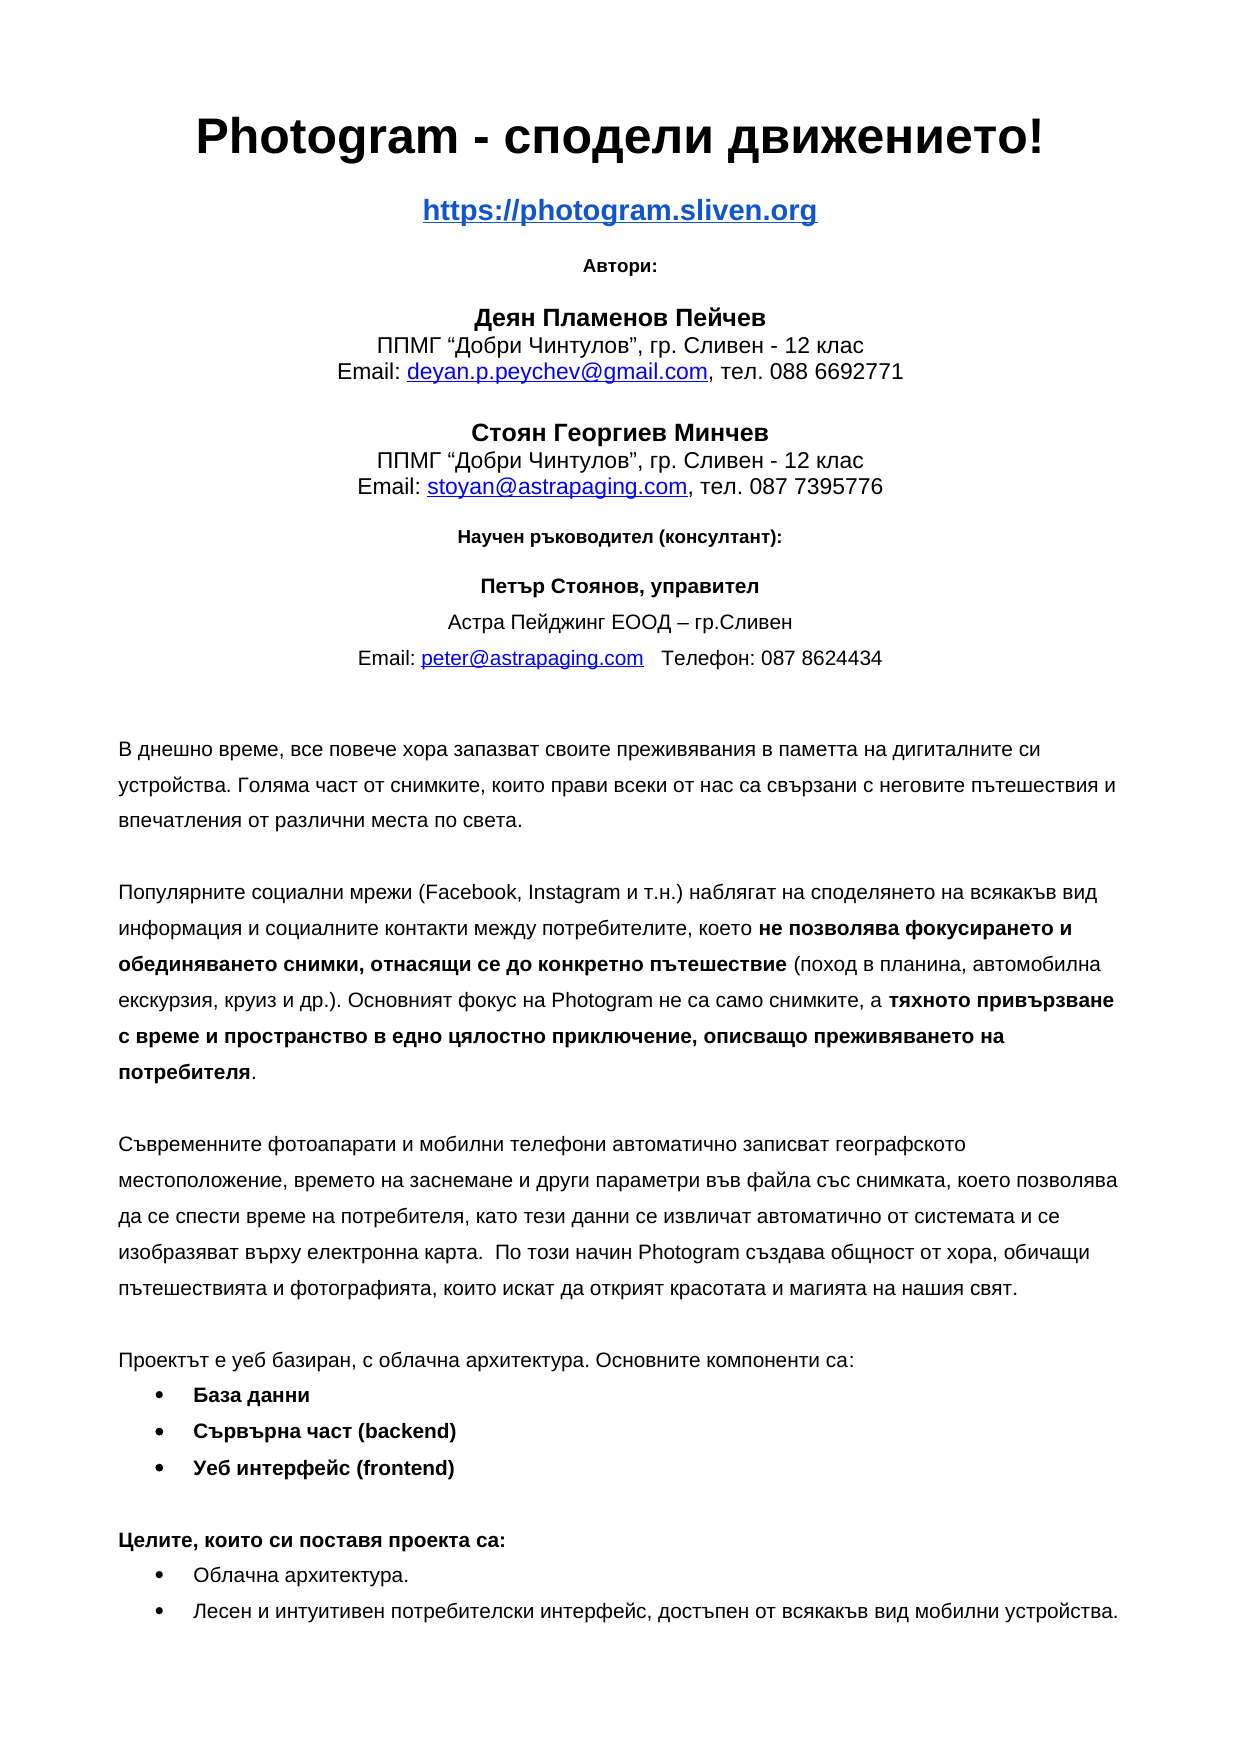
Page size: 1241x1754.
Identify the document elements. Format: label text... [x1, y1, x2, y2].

text В днешно време, все повече хора запазват своите преживявания в паметта на дигиталните си устройства. Голяма част от снимките, които прави всеки от нас са свързани с неговите пътешествия и впечатления от различни места по света. [118, 736, 1122, 832]
list Лесен и интуитивен потребителски интерфейс, достъпен от всякакъв вид мобилни устройства. [156, 1599, 1122, 1623]
list Облачна архитектура. [156, 1563, 1122, 1587]
text Популярните социални мрежи (Facebook, Instagram и т.н.) наблягат на споделянето на всякакъв вид информация и социалните контакти между потребителите, което не позволява фокусирането и обединяването снимки, отнасящи се до конкретно пътешествие (поход в планина, автомобилна екскурзия, круиз и др.). Основният фокус на Photogram не са само снимките, а тяхното привързване с време и пространство в едно цялостно приключение, описващо преживяването на потребителя. [118, 880, 1122, 1084]
text Email: peter@astrapaging.com Телефон: 087 8624434 [118, 645, 1122, 669]
text Научен ръководител (консултант): [118, 526, 1122, 547]
list База данни [156, 1383, 1122, 1407]
text Астра Пейджинг ЕООД – гр.Сливен [118, 609, 1122, 633]
text Петър Стоянов, управител [118, 573, 1122, 597]
text Стоян Георгиев Минчев ППМГ “Добри Чинтулов”, гр. Сливен - 12 клас [118, 418, 1122, 473]
text Email: deyan.p.peychev@gmail.com, тел. 088 6692771 [118, 358, 1122, 384]
text Email: stoyan@astrapaging.com, тел. 087 7395776 [118, 473, 1122, 499]
text Автори: [118, 255, 1122, 276]
text Целите, които си поставя проекта са: [118, 1527, 1122, 1551]
list Уеб интерфейс (frontend) [156, 1455, 1122, 1479]
text Проектът е уеб базиран, с облачна архитектура. Основните компоненти са: [118, 1347, 1122, 1371]
list Сървърна част (backend) [156, 1419, 1122, 1443]
text Photogram - сподели движението! [118, 106, 1122, 164]
text https://photogram.sliven.org [118, 193, 1122, 226]
text Деян Пламенов Пейчев ППМГ “Добри Чинтулов”, гр. Сливен - 12 клас [118, 303, 1122, 358]
text Съвременните фотоапарати и мобилни телефони автоматично записват географското местоположение, времето на заснемане и други параметри във файла със снимката, което позволява да се спести време на потребителя, като тези данни се извличат автоматично от системата и се изобразяват върху електронна карта. По този начин Photogram създава общност от хора, обичащи пътешествията и фотографията, които искат да открият красотата и магията на нашия свят. [118, 1132, 1122, 1299]
